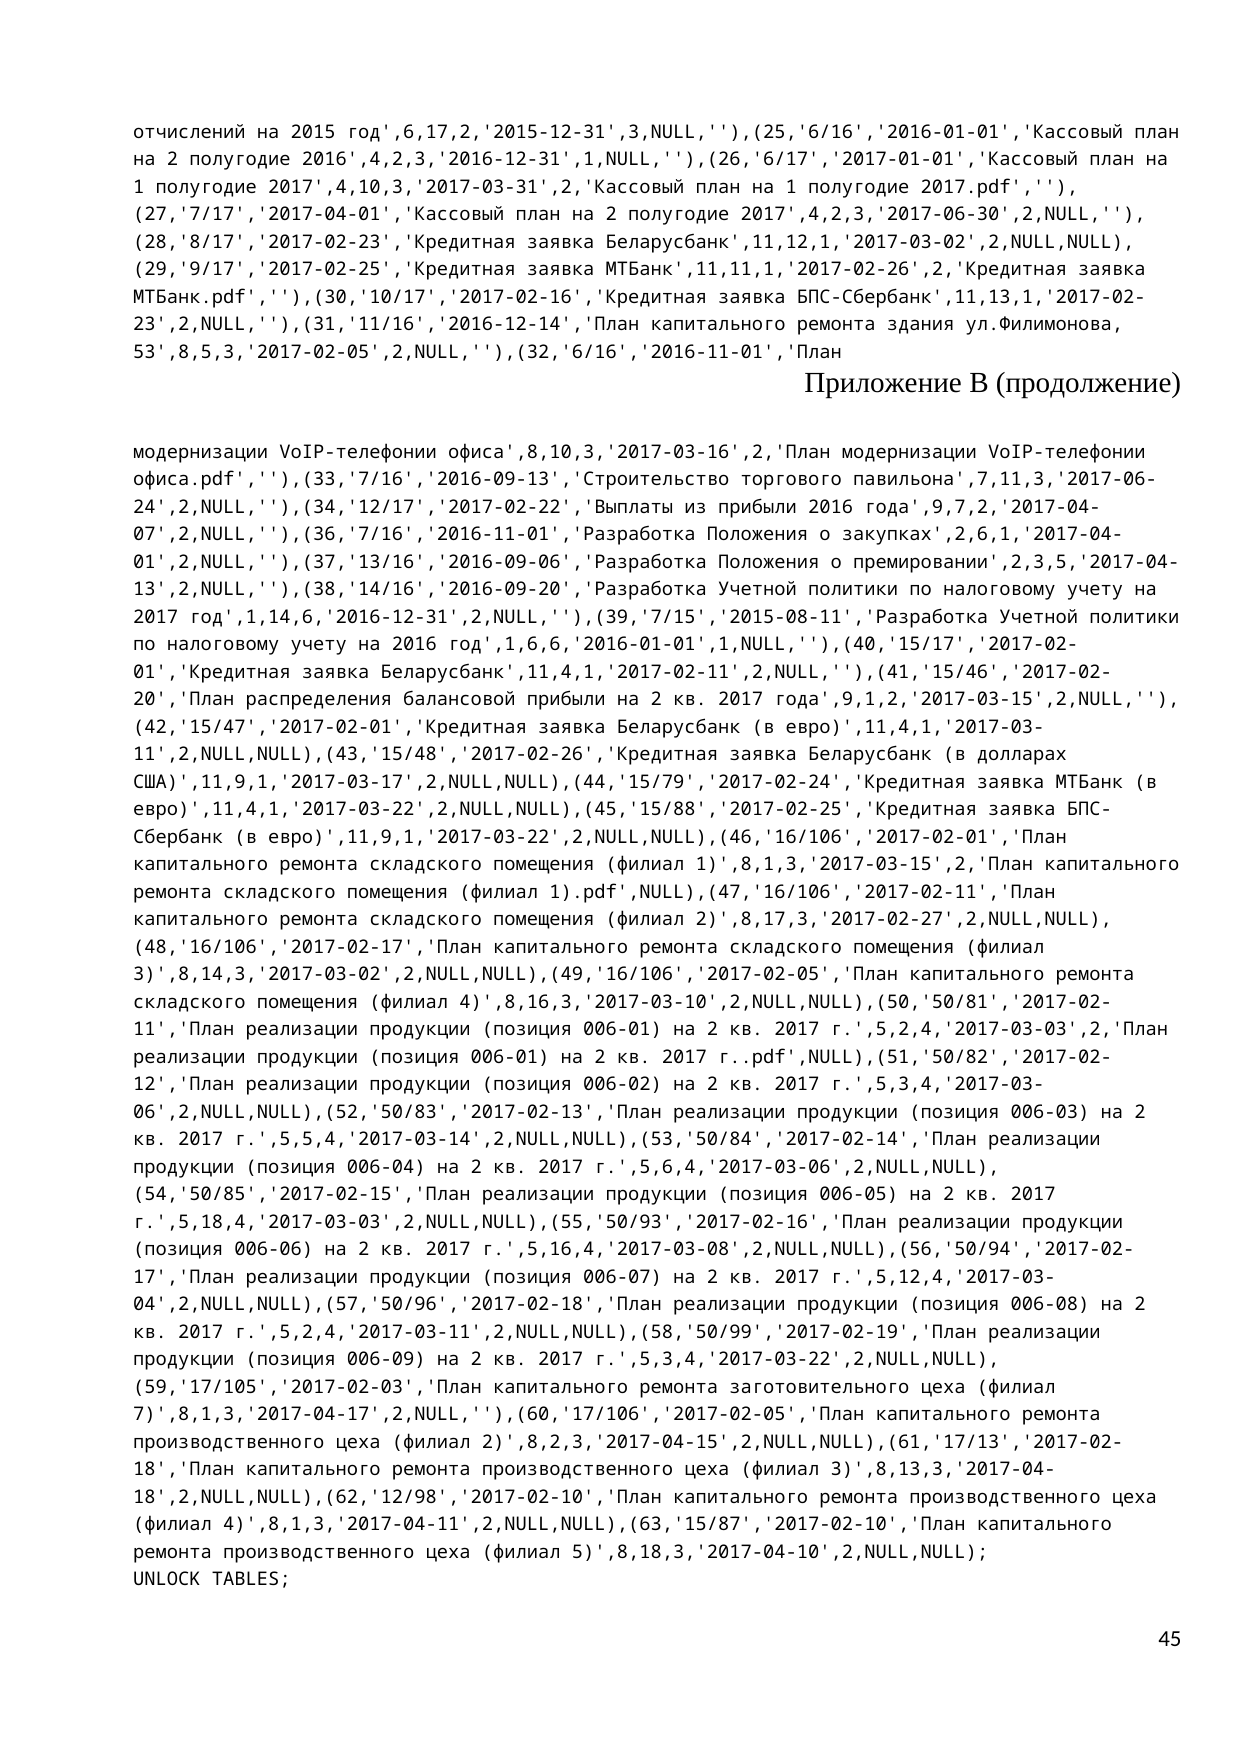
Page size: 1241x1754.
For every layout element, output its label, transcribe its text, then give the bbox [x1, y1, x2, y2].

text UNLOCK TABLES; [133, 1565, 1181, 1591]
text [133, 118, 1181, 364]
text модернизации VoIP-телефонии офиса',8,10,3,'2017-03-16',2,'План модернизации VoIP-телефонии офиса.pdf',''),(33,'7/16','2016-09-13','Строительство торгового павильона',7,11,3,'2017-06-24',2,NULL,''),(34,'12/17','2017-02-22','Выплаты из прибыли 2016 года',9,7,2,'2017-04-07',2,NULL,''),(36,'7/16','2016-11-01','Разработка Положения о закупках',2,6,1,'2017-04-01',2,NULL,''),(37,'13/16','2016-09-06','Разработка Положения о премировании',2,3,5,'2017-04-13',2,NULL,''),(38,'14/16','2016-09-20','Разработка Учетной политики по налоговому учету на 2017 год',1,14,6,'2016-12-31',2,NULL,''),(39,'7/15','2015-08-11','Разработка Учетной политики по налоговому учету на 2016 год',1,6,6,'2016-01-01',1,NULL,''),(40,'15/17','2017-02-01','Кредитная заявка Беларусбанк',11,4,1,'2017-02-11',2,NULL,''),(41,'15/46','2017-02-20','План распределения балансовой прибыли на 2 кв. 2017 года',9,1,2,'2017-03-15',2,NULL,''),(42,'15/47','2017-02-01','Кредитная заявка Беларусбанк (в евро)',11,4,1,'2017-03-11',2,NULL,NULL),(43,'15/48','2017-02-26','Кредитная заявка Беларусбанк (в долларах США)',11,9,1,'2017-03-17',2,NULL,NULL),(44,'15/79','2017-02-24','Кредитная заявка МТБанк (в евро)',11,4,1,'2017-03-22',2,NULL,NULL),(45,'15/88','2017-02-25','Кредитная заявка БПС-Сбербанк (в евро)',11,9,1,'2017-03-22',2,NULL,NULL),(46,'16/106','2017-02-01','План капитального ремонта складского помещения (филиал 1)',8,1,3,'2017-03-15',2,'План капитального ремонта складского помещения (филиал 1).pdf',NULL),(47,'16/106','2017-02-11','План капитального ремонта складского помещения (филиал 2)',8,17,3,'2017-02-27',2,NULL,NULL),(48,'16/106','2017-02-17','План капитального ремонта складского помещения (филиал 3)',8,14,3,'2017-03-02',2,NULL,NULL),(49,'16/106','2017-02-05','План капитального ремонта складского помещения (филиал 4)',8,16,3,'2017-03-10',2,NULL,NULL),(50,'50/81','2017-02-11','План реализации продукции (позиция 006-01) на 2 кв. 2017 г.',5,2,4,'2017-03-03',2,'План реализации продукции (позиция 006-01) на 2 кв. 2017 г..pdf',NULL),(51,'50/82','2017-02-12','План реализации продукции (позиция 006-02) на 2 кв. 2017 г.',5,3,4,'2017-03-06',2,NULL,NULL),(52,'50/83','2017-02-13','План реализации продукции (позиция 006-03) на 2 кв. 2017 г.',5,5,4,'2017-03-14',2,NULL,NULL),(53,'50/84','2017-02-14','План реализации продукции (позиция 006-04) на 2 кв. 2017 г.',5,6,4,'2017-03-06',2,NULL,NULL),(54,'50/85','2017-02-15','План реализации продукции (позиция 006-05) на 2 кв. 2017 г.',5,18,4,'2017-03-03',2,NULL,NULL),(55,'50/93','2017-02-16','План реализации продукции (позиция 006-06) на 2 кв. 2017 г.',5,16,4,'2017-03-08',2,NULL,NULL),(56,'50/94','2017-02-17','План реализации продукции (позиция 006-07) на 2 кв. 2017 г.',5,12,4,'2017-03-04',2,NULL,NULL),(57,'50/96','2017-02-18','План реализации продукции (позиция 006-08) на 2 кв. 2017 г.',5,2,4,'2017-03-11',2,NULL,NULL),(58,'50/99','2017-02-19','План реализации продукции (позиция 006-09) на 2 кв. 2017 г.',5,3,4,'2017-03-22',2,NULL,NULL),(59,'17/105','2017-02-03','План капитального ремонта заготовительного цеха (филиал 7)',8,1,3,'2017-04-17',2,NULL,''),(60,'17/106','2017-02-05','План капитального ремонта производственного цеха (филиал 2)',8,2,3,'2017-04-15',2,NULL,NULL),(61,'17/13','2017-02-18','План капитального ремонта производственного цеха (филиал 3)',8,13,3,'2017-04-18',2,NULL,NULL),(62,'12/98','2017-02-10','План капитального ремонта производственного цеха (филиал 4)',8,1,3,'2017-04-11',2,NULL,NULL),(63,'15/87','2017-02-10','План капитального ремонта производственного цеха (филиал 5)',8,18,3,'2017-04-10',2,NULL,NULL); [133, 438, 1181, 1563]
text Приложение В (продолжение) [133, 366, 1181, 399]
